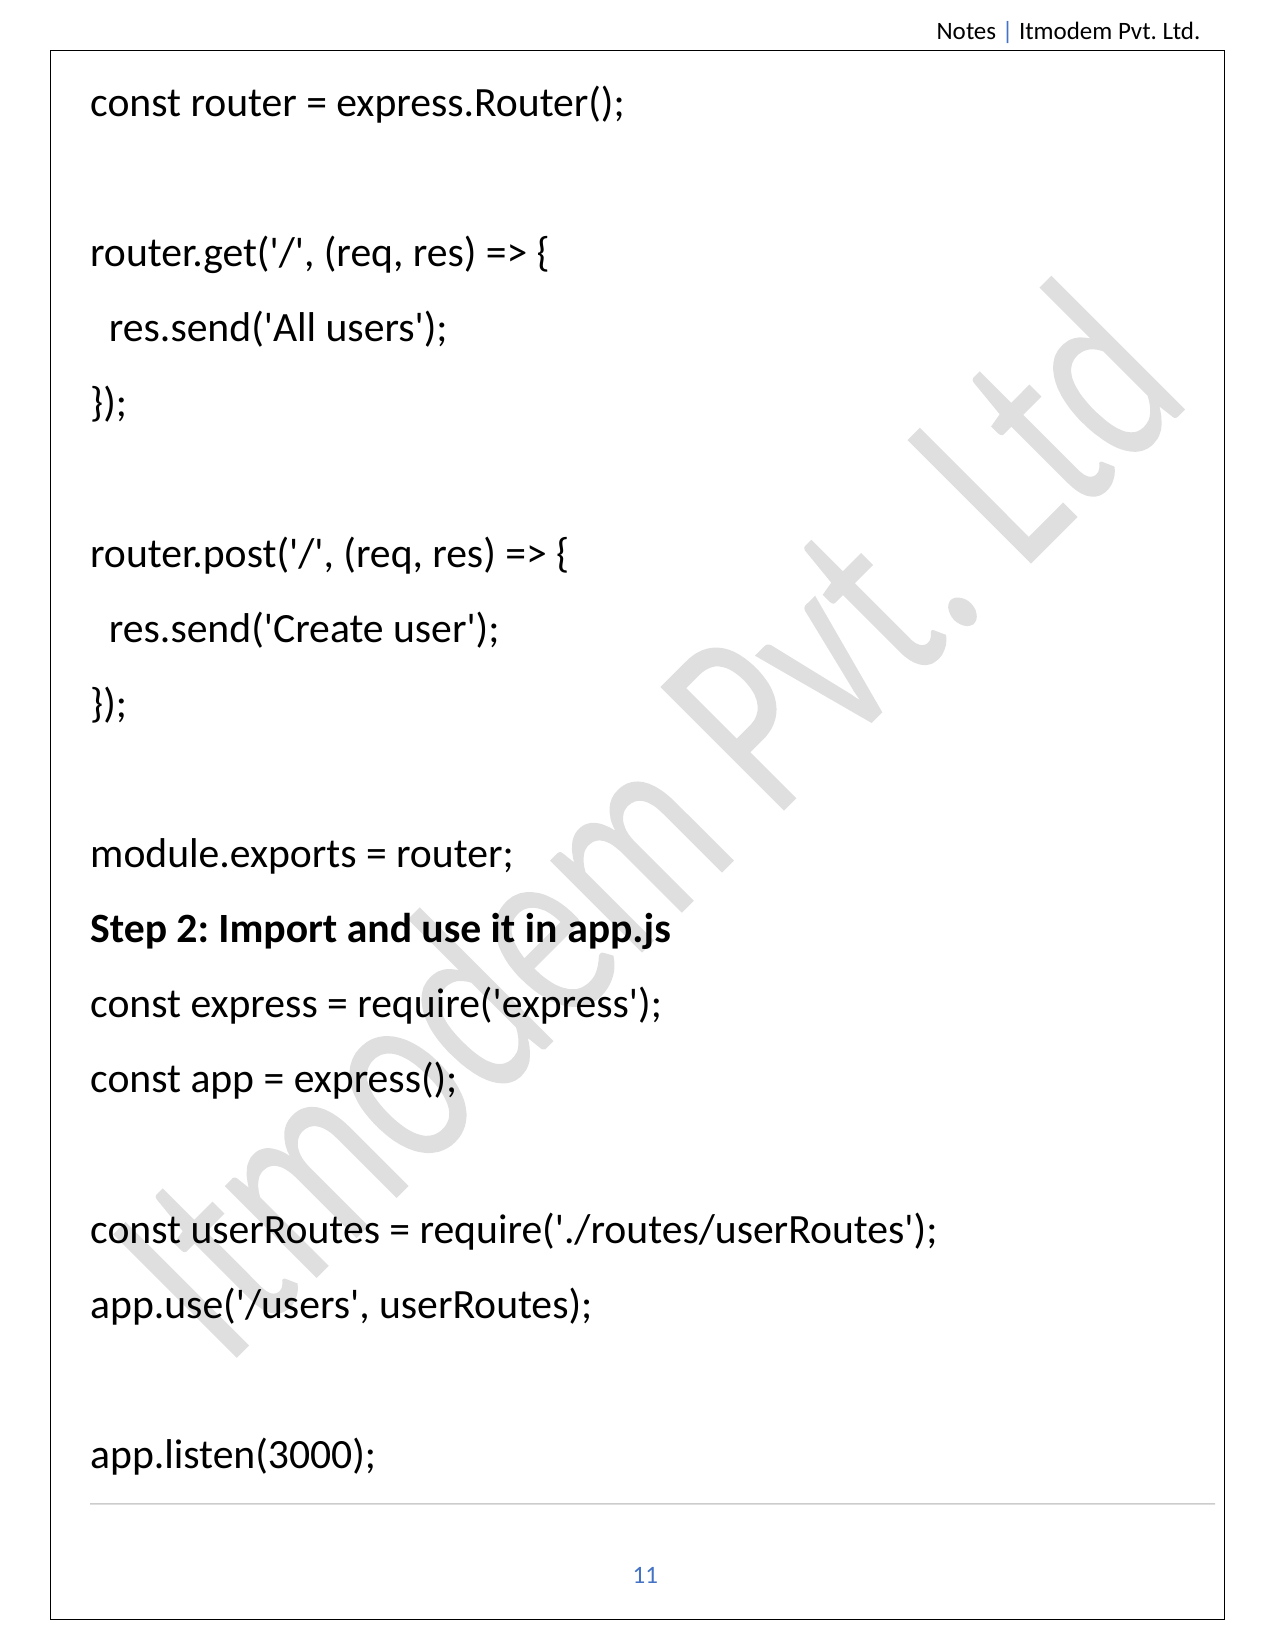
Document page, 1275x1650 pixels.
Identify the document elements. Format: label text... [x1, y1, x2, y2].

text res.send('All users'); [90, 301, 1200, 352]
text router.get('/', (req, res) => { [90, 226, 1200, 277]
text app.use('/users', userRoutes); [90, 1278, 1200, 1328]
text res.send('Create user'); [90, 602, 1200, 653]
text }); [90, 677, 1200, 728]
text const router = express.Router(); [90, 76, 1200, 127]
text const userRoutes = require('./routes/userRoutes'); [90, 1203, 1200, 1253]
text app.listen(3000); [90, 1428, 1200, 1479]
text Step 2: Import and use it in app.js [90, 902, 1200, 953]
text const express = require('express'); [90, 977, 1200, 1028]
text const app = express(); [90, 1052, 1200, 1103]
text }); [90, 376, 1200, 427]
text router.post('/', (req, res) => { [90, 527, 1200, 577]
text module.exports = router; [90, 827, 1200, 878]
